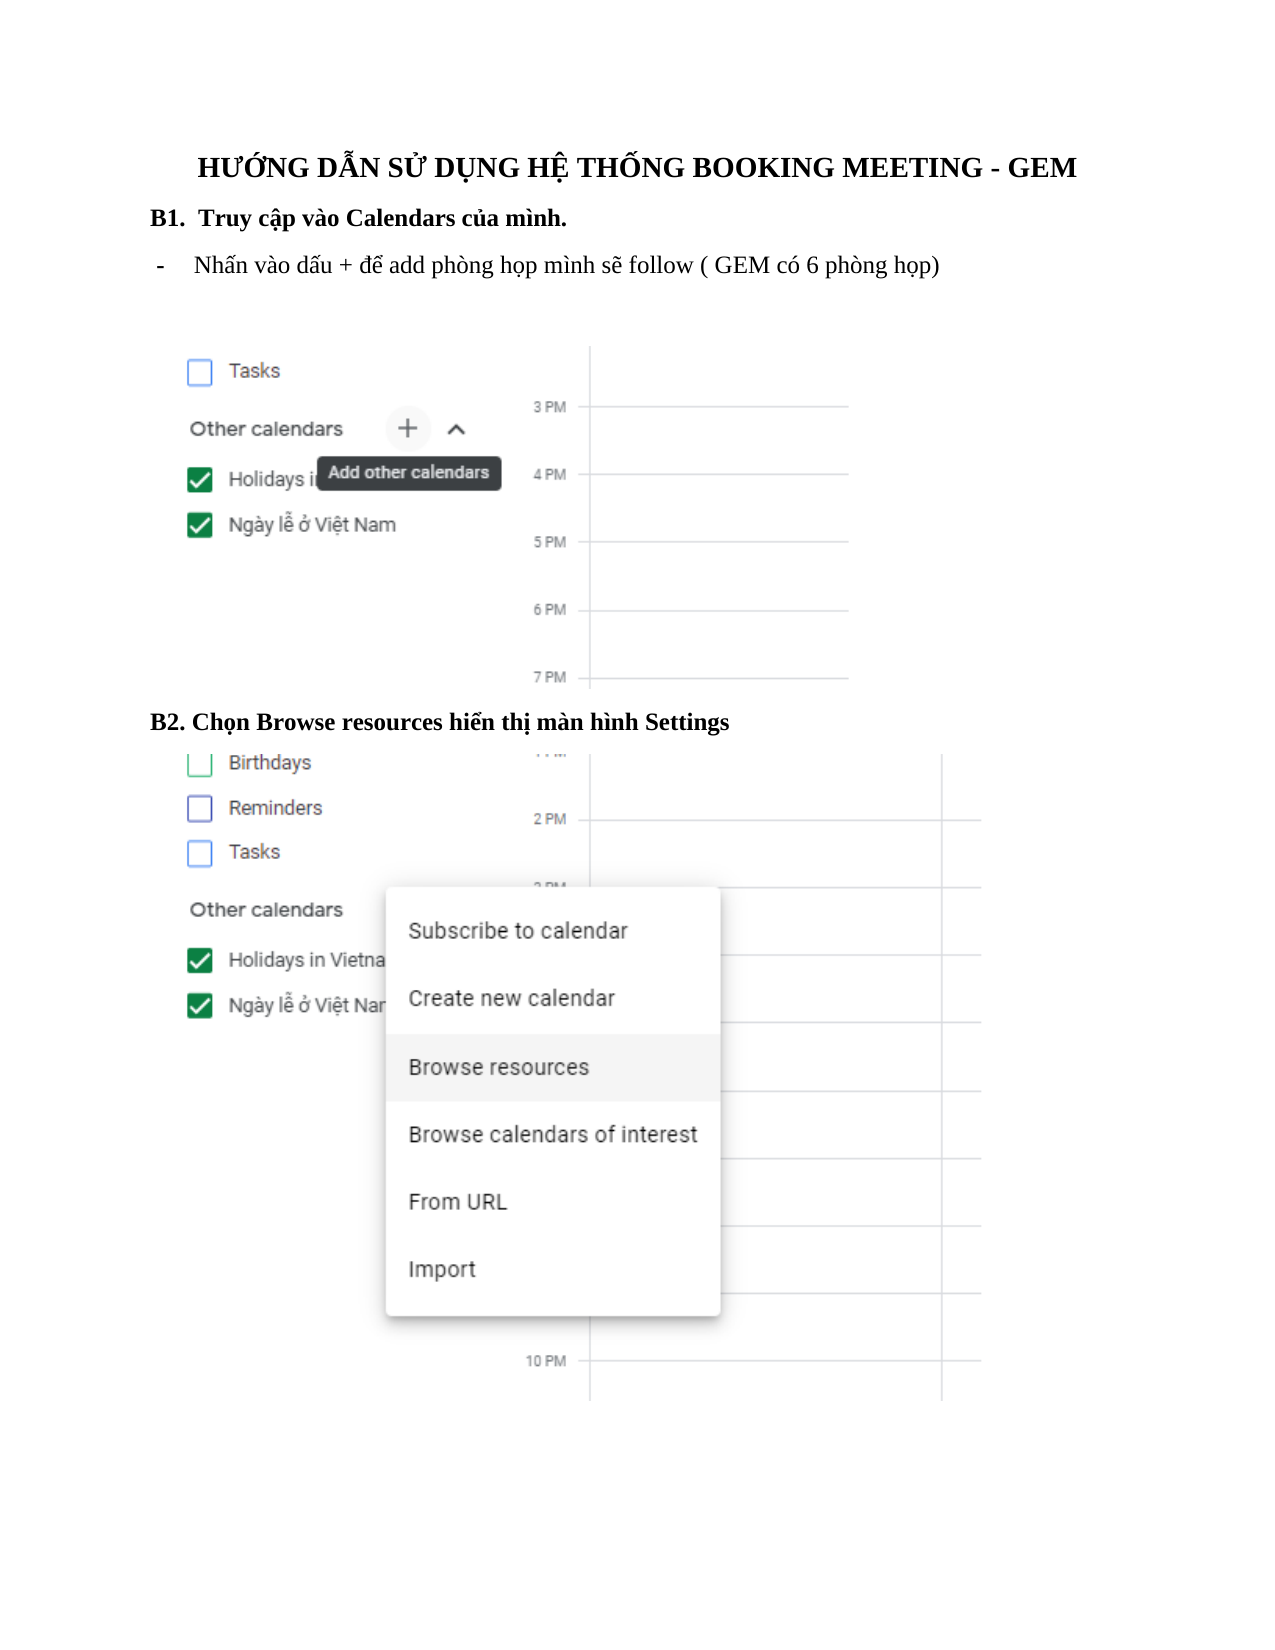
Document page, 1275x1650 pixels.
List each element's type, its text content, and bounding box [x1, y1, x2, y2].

text HƯỚNG DẪN SỬ DỤNG HỆ THỐNG BOOKING MEETING - GEM [150, 150, 1125, 183]
picture [150, 754, 982, 1401]
list Nhấn vào dấu + để add phòng họp mình sẽ follow ( GEM có 6 phòng họp) [156, 251, 1125, 279]
picture [150, 346, 849, 689]
text B1. Truy cập vào Calendars của mình. [150, 203, 1125, 232]
text B2. Chọn Browse resources hiển thị màn hình Settings [150, 707, 1125, 736]
